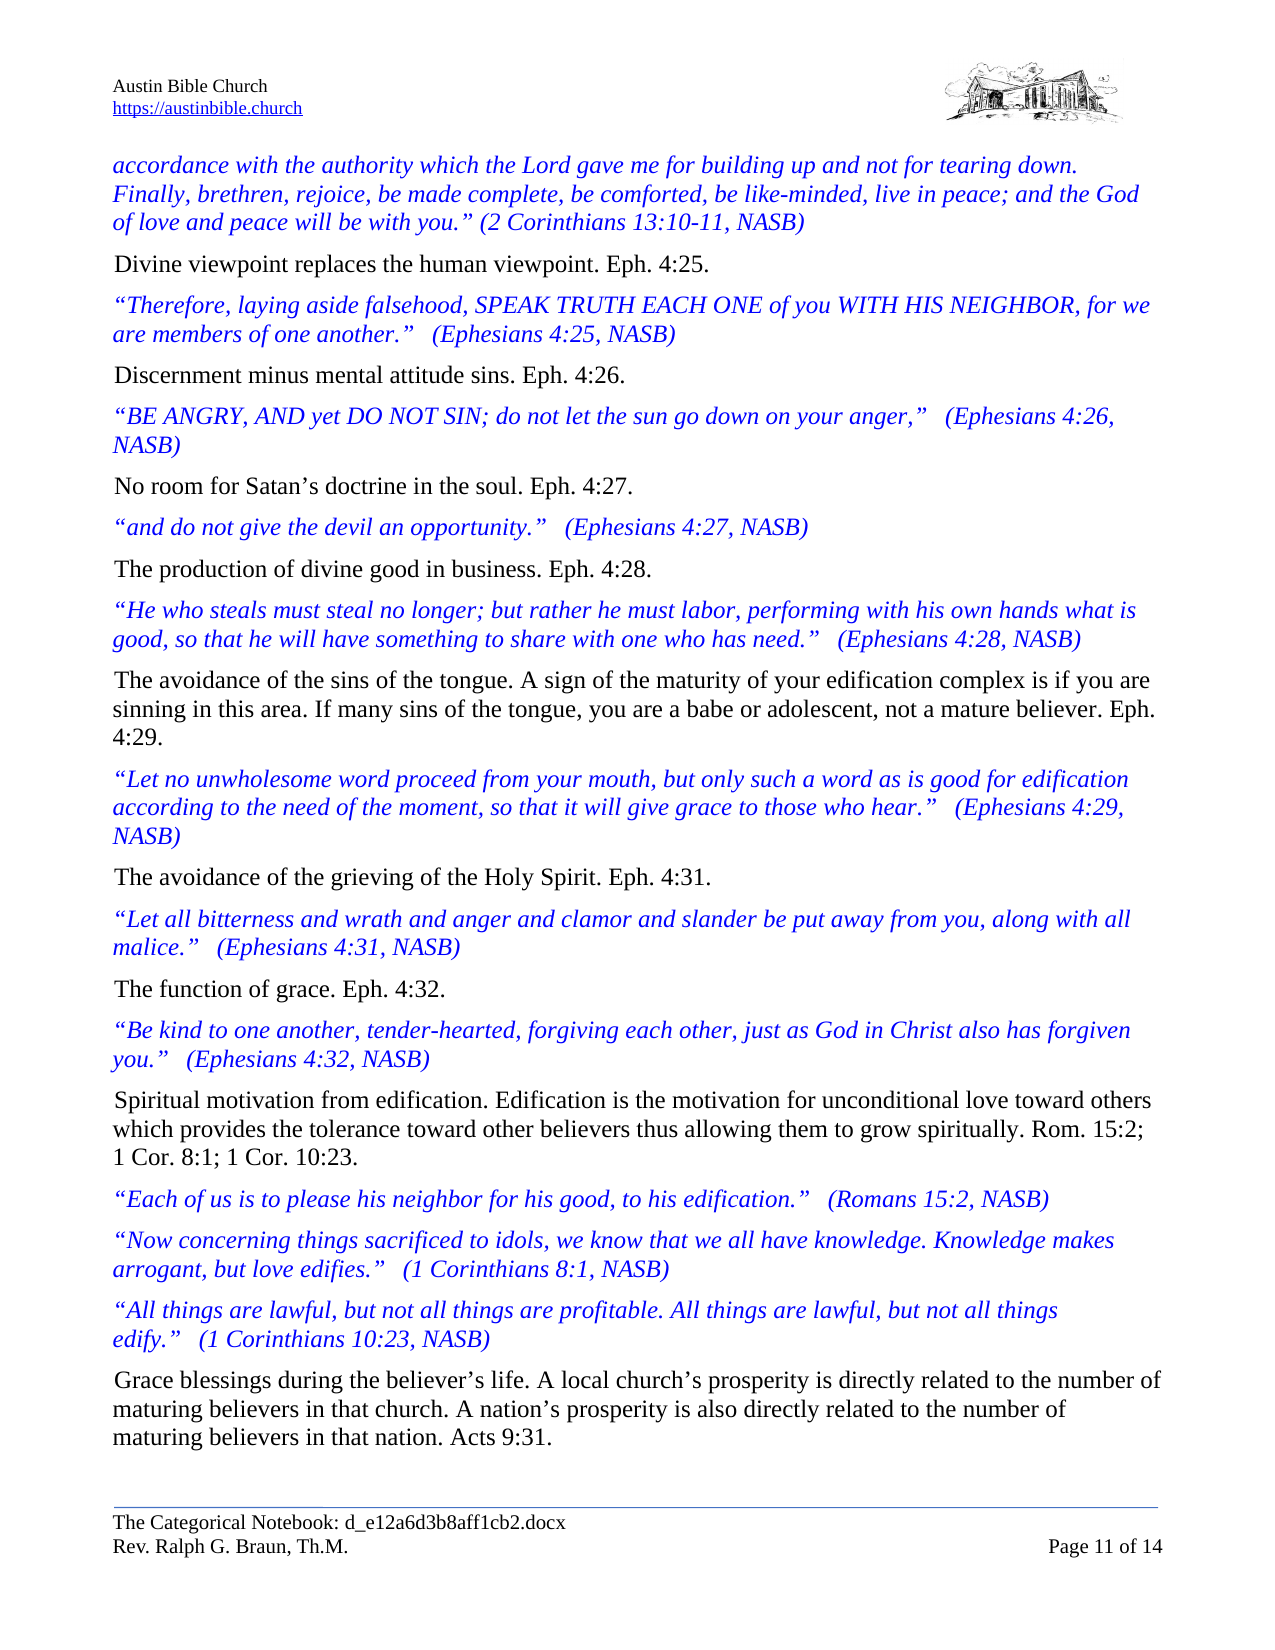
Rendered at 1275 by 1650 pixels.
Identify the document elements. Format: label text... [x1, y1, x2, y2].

text “BE ANGRY, AND yet DO NOT SIN; do not let the sun go down on your anger,” (Ephesians 4:26, NASB) [112, 401, 1162, 459]
text The avoidance of the grieving of the Holy Spirit. Eph. 4:31. [112, 862, 1162, 891]
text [112, 150, 1162, 236]
text “Each of us is to please his neighbor for his good, to his edification.” (Romans 15:2, NASB) [112, 1184, 1162, 1212]
text Spiritual motivation from edification. Edification is the motivation for unconditional love toward others which provides the tolerance toward other believers thus allowing them to grow spiritually. Rom. 15:2; 1 Cor. 8:1; 1 Cor. 10:23. [112, 1085, 1162, 1171]
text “Let all bitterness and wrath and anger and clamor and slander be put away from you, along with all malice.” (Ephesians 4:31, NASB) [112, 904, 1162, 961]
text “Now concerning things sacrificed to idols, we know that we all have knowledge. Knowledge makes arrogant, but love edifies.” (1 Corinthians 8:1, NASB) [112, 1225, 1162, 1282]
picture [944, 58, 1124, 125]
text “Be kind to one another, tender-hearted, forgiving each other, just as God in Christ also has forgiven you.” (Ephesians 4:32, NASB) [112, 1015, 1162, 1072]
text “Therefore, laying aside falsehood, SPEAK TRUTH EACH ONE of you WITH HIS NEIGHBOR, for we are members of one another.” (Ephesians 4:25, NASB) [112, 290, 1162, 347]
text Divine viewpoint replaces the human viewpoint. Eph. 4:25. [114, 249, 1162, 277]
text The production of divine good in business. Eph. 4:28. [114, 554, 1162, 582]
text “and do not give the devil an opportunity.” (Ephesians 4:27, NASB) [112, 512, 1162, 541]
text Discernment minus mental attitude sins. Eph. 4:26. [114, 360, 1162, 389]
text The avoidance of the sins of the tongue. A sign of the maturity of your edification complex is if you are sinning in this area. If many sins of the tongue, you are a babe or adolescent, not a mature believer. Eph. 4:29. [112, 665, 1162, 751]
text “He who steals must steal no longer; but rather he must labor, performing with his own hands what is good, so that he will have something to share with one who has need.” (Ephesians 4:28, NASB) [112, 595, 1162, 652]
text “Let no unwholesome word proceed from your mouth, but only such a word as is good for edification according to the need of the moment, so that it will give grace to those who hear.” (Ephesians 4:29, NASB) [112, 764, 1162, 850]
text No room for Satan’s doctrine in the soul. Eph. 4:27. [114, 471, 1162, 500]
text “All things are lawful, but not all things are profitable. All things are lawful, but not all things edify.” (1 Corinthians 10:23, NASB) [112, 1295, 1162, 1352]
text Grace blessings during the believer’s life. A local church’s prosperity is directly related to the number of maturing believers in that church. A nation’s prosperity is also directly related to the number of maturing believers in that nation. Acts 9:31. [112, 1365, 1162, 1451]
text The function of grace. Eph. 4:32. [112, 974, 1162, 1002]
